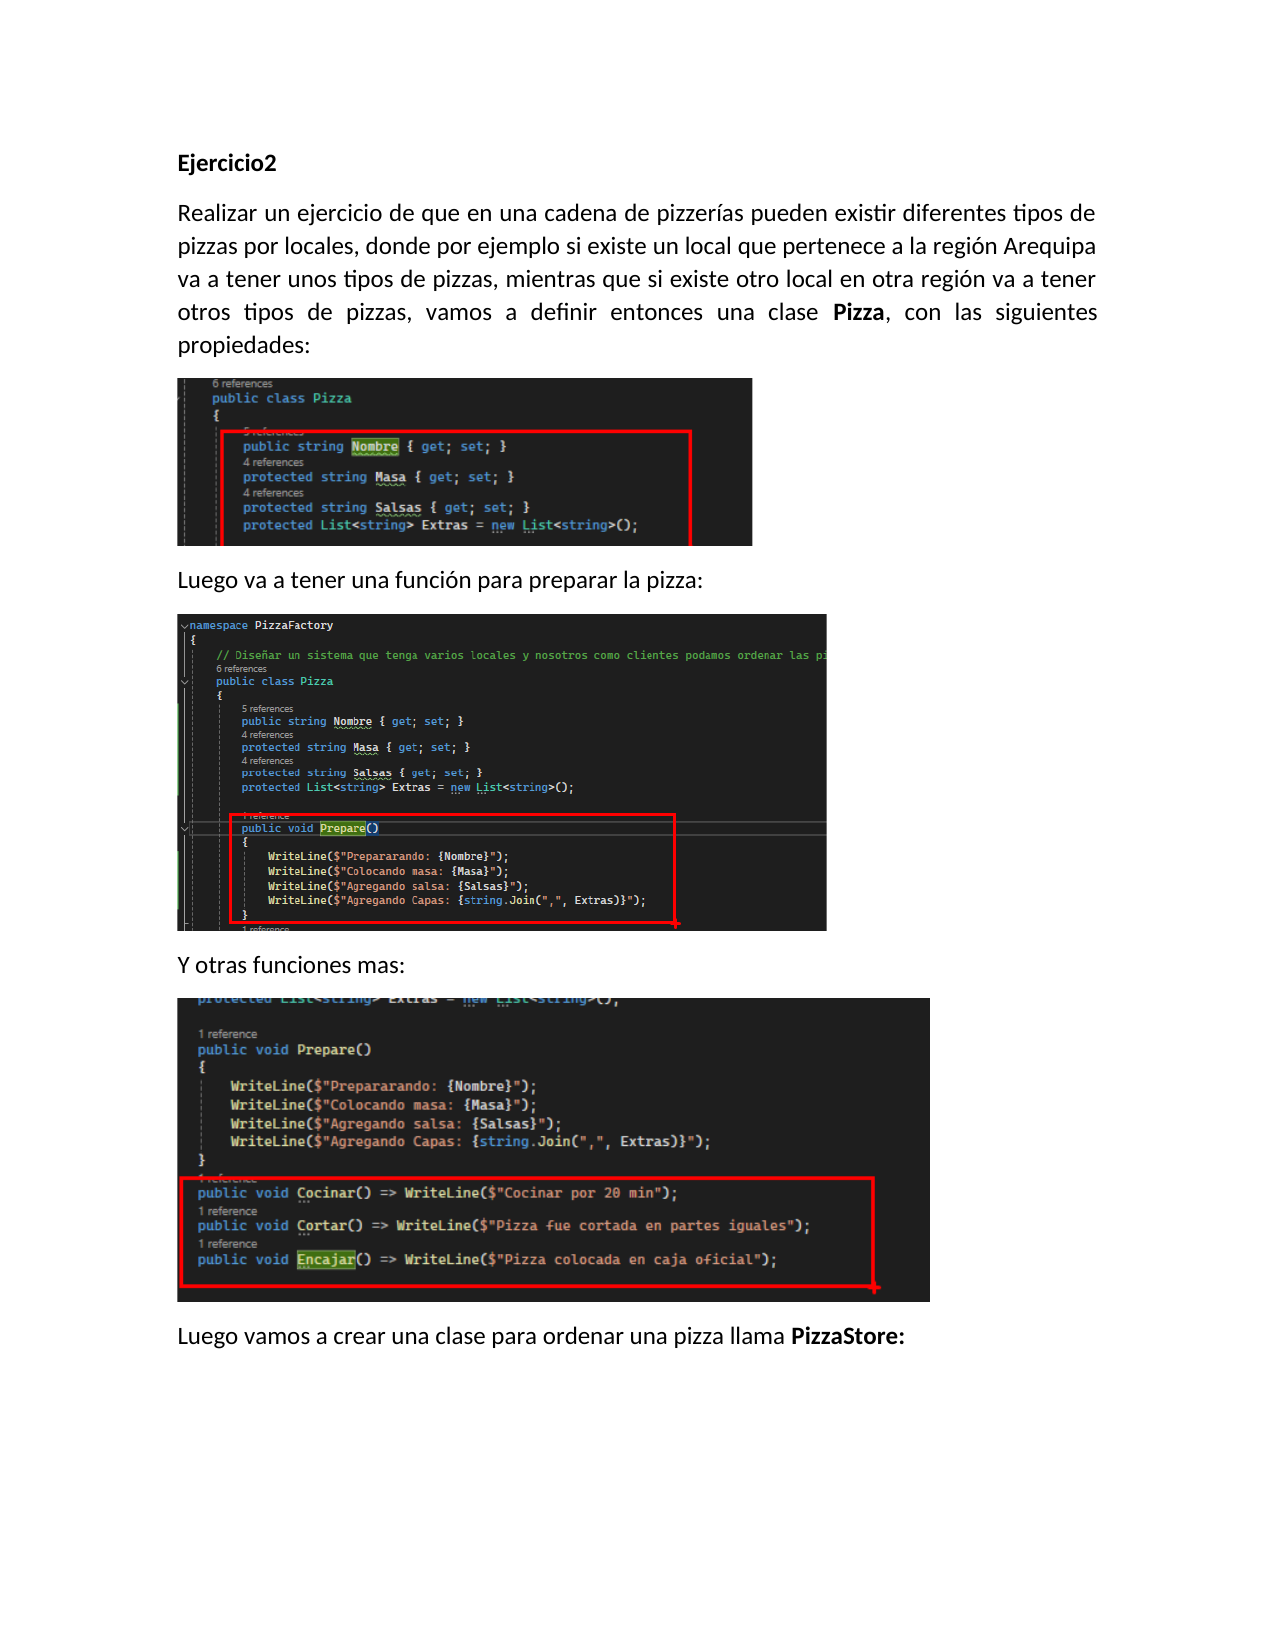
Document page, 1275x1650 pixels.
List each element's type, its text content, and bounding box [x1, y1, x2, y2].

picture [177, 998, 930, 1302]
picture [177, 378, 753, 546]
text Ejercicio2 [177, 148, 1098, 178]
picture [177, 614, 827, 931]
text Realizar un ejercicio de que en una cadena de pizzerías pueden existir diferentes tipos de pizzas por locales, donde por ejemplo si existe un local que pertenece a la región Arequipa va a tener unos tipos de pizzas, mientras que si existe otro local en otra región va a tener otros tipos de pizzas, vamos a definir entonces una clase Pizza, con las siguientes propiedades: [177, 197, 1098, 359]
text Luego va a tener una función para preparar la pizza: [177, 564, 1098, 595]
text Luego vamos a crear una clase para ordenar una pizza llama PizzaStore: [177, 1320, 1098, 1351]
text Y otras funciones mas: [177, 949, 1098, 980]
